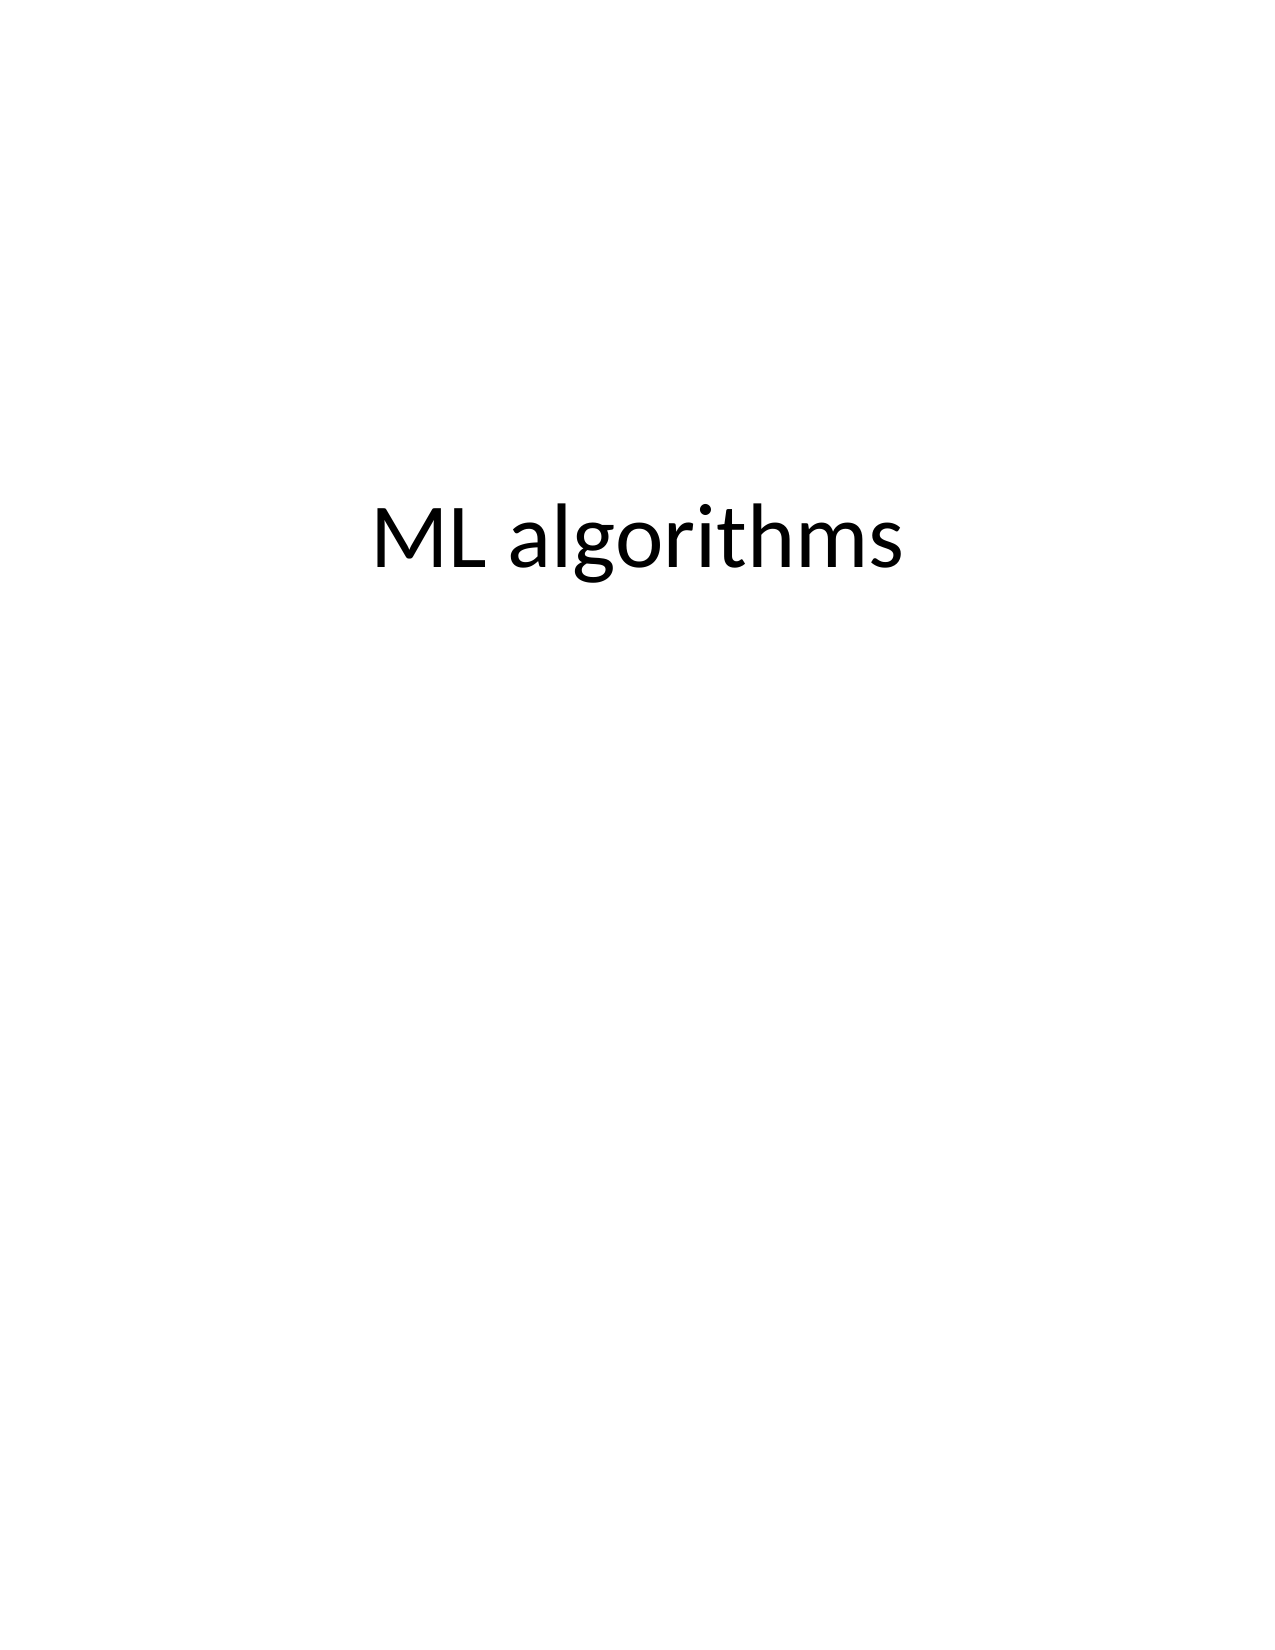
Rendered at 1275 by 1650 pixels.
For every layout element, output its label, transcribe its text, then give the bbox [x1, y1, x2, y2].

text ML algorithms [150, 478, 1125, 590]
